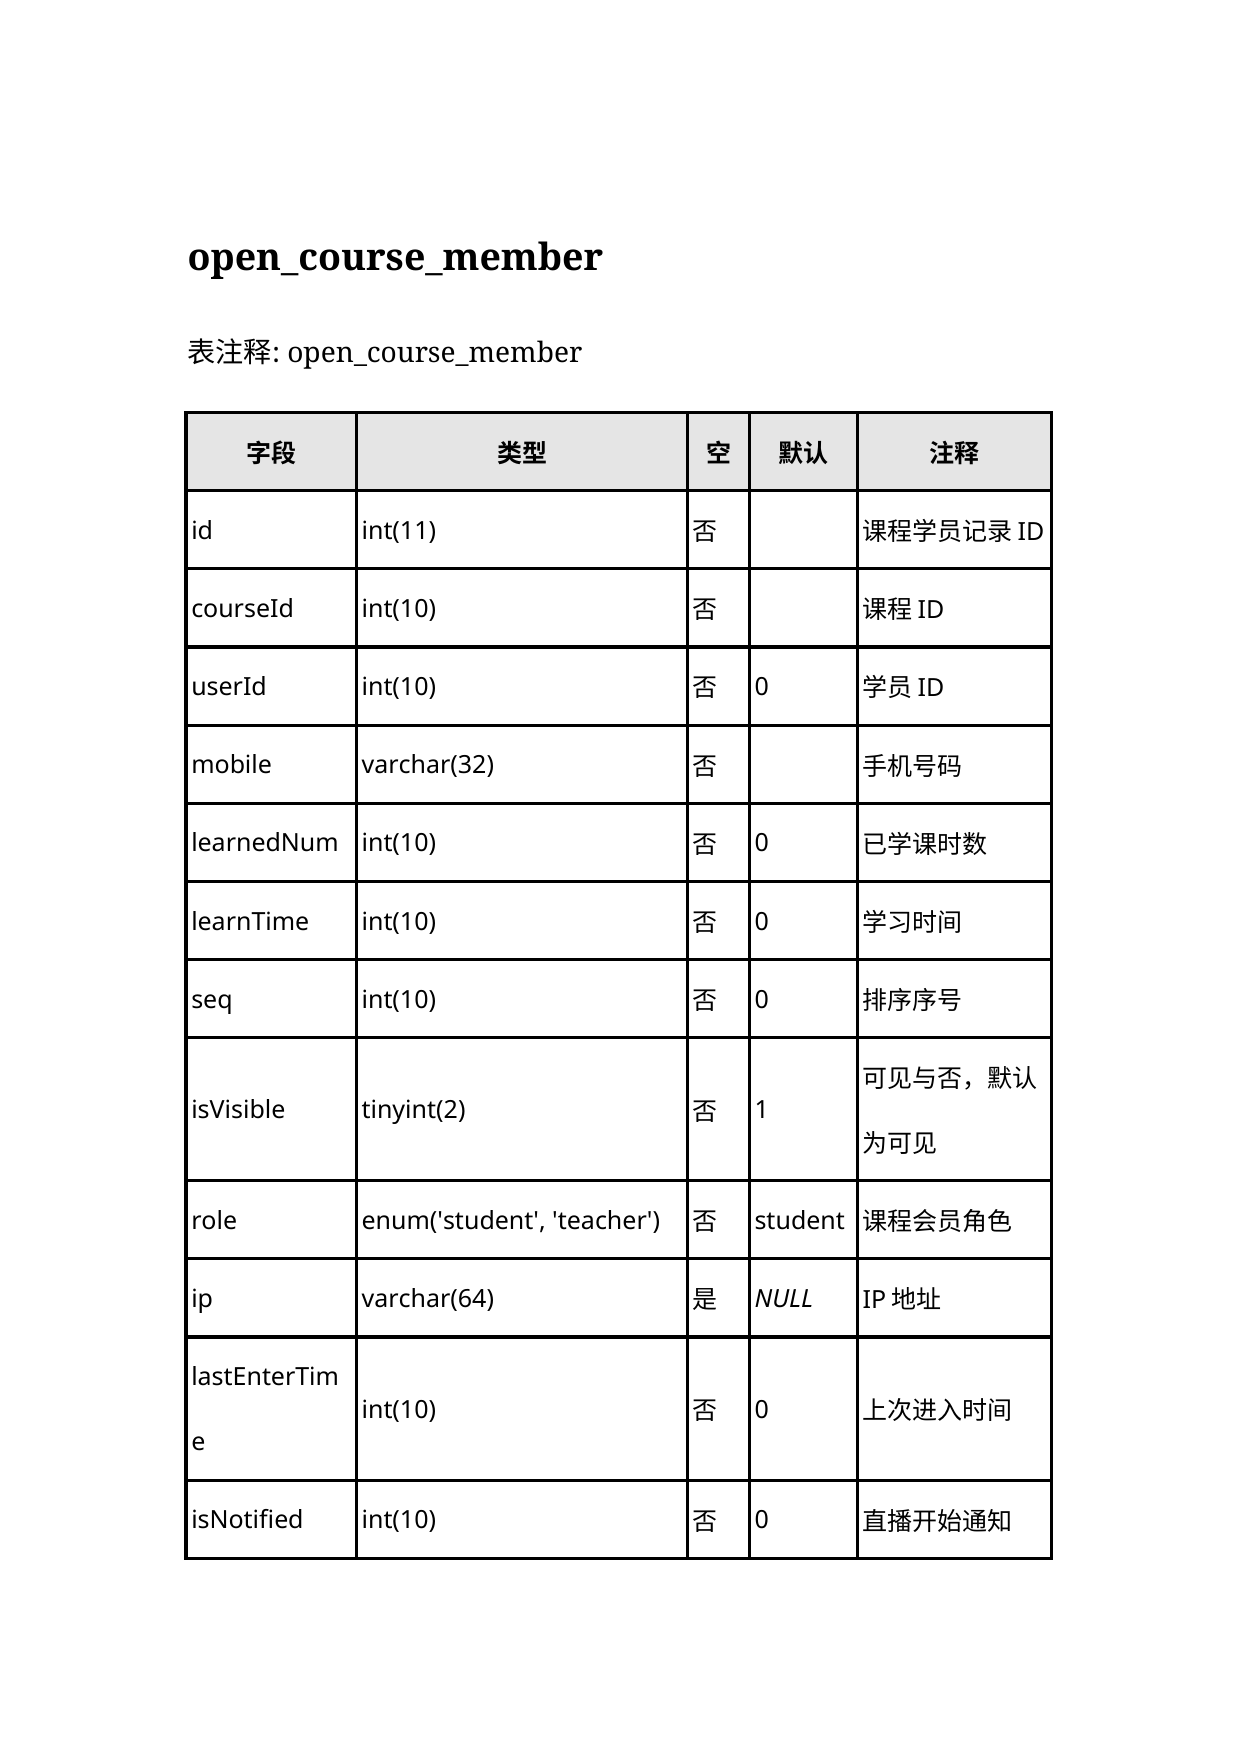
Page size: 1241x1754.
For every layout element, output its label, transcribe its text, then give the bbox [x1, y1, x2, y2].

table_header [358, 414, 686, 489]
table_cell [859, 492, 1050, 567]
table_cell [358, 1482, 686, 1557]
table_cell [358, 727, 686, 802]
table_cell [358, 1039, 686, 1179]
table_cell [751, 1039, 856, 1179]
text 表注释: open_course_member [187, 318, 1053, 383]
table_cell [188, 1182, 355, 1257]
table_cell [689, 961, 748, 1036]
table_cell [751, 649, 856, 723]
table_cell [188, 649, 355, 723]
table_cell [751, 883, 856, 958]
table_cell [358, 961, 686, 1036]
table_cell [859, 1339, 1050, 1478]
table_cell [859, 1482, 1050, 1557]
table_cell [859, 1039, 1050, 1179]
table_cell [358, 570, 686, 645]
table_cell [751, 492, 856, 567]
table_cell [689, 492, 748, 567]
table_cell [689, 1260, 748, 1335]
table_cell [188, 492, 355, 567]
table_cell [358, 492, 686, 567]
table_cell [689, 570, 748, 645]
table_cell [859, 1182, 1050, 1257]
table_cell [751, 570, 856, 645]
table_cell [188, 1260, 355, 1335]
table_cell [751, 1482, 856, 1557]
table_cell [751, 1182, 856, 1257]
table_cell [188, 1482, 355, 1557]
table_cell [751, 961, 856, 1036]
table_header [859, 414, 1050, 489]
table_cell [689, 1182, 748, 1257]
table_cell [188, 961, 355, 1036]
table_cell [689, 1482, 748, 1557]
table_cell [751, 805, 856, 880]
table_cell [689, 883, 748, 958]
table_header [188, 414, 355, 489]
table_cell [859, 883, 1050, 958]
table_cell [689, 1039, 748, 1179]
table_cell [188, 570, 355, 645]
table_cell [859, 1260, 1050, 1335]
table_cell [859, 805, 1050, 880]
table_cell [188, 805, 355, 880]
text open_course_member [187, 224, 1053, 289]
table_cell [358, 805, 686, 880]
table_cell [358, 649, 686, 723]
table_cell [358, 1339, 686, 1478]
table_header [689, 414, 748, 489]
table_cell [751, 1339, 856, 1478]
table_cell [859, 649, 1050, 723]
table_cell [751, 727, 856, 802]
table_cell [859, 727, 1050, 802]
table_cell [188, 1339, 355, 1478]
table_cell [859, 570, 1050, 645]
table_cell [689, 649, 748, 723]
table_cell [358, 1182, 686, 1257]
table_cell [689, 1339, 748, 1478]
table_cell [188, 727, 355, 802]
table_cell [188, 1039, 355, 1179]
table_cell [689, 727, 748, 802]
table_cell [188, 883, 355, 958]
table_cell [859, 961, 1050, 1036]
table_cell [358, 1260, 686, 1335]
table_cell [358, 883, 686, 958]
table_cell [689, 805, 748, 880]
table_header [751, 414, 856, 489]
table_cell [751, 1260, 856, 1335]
